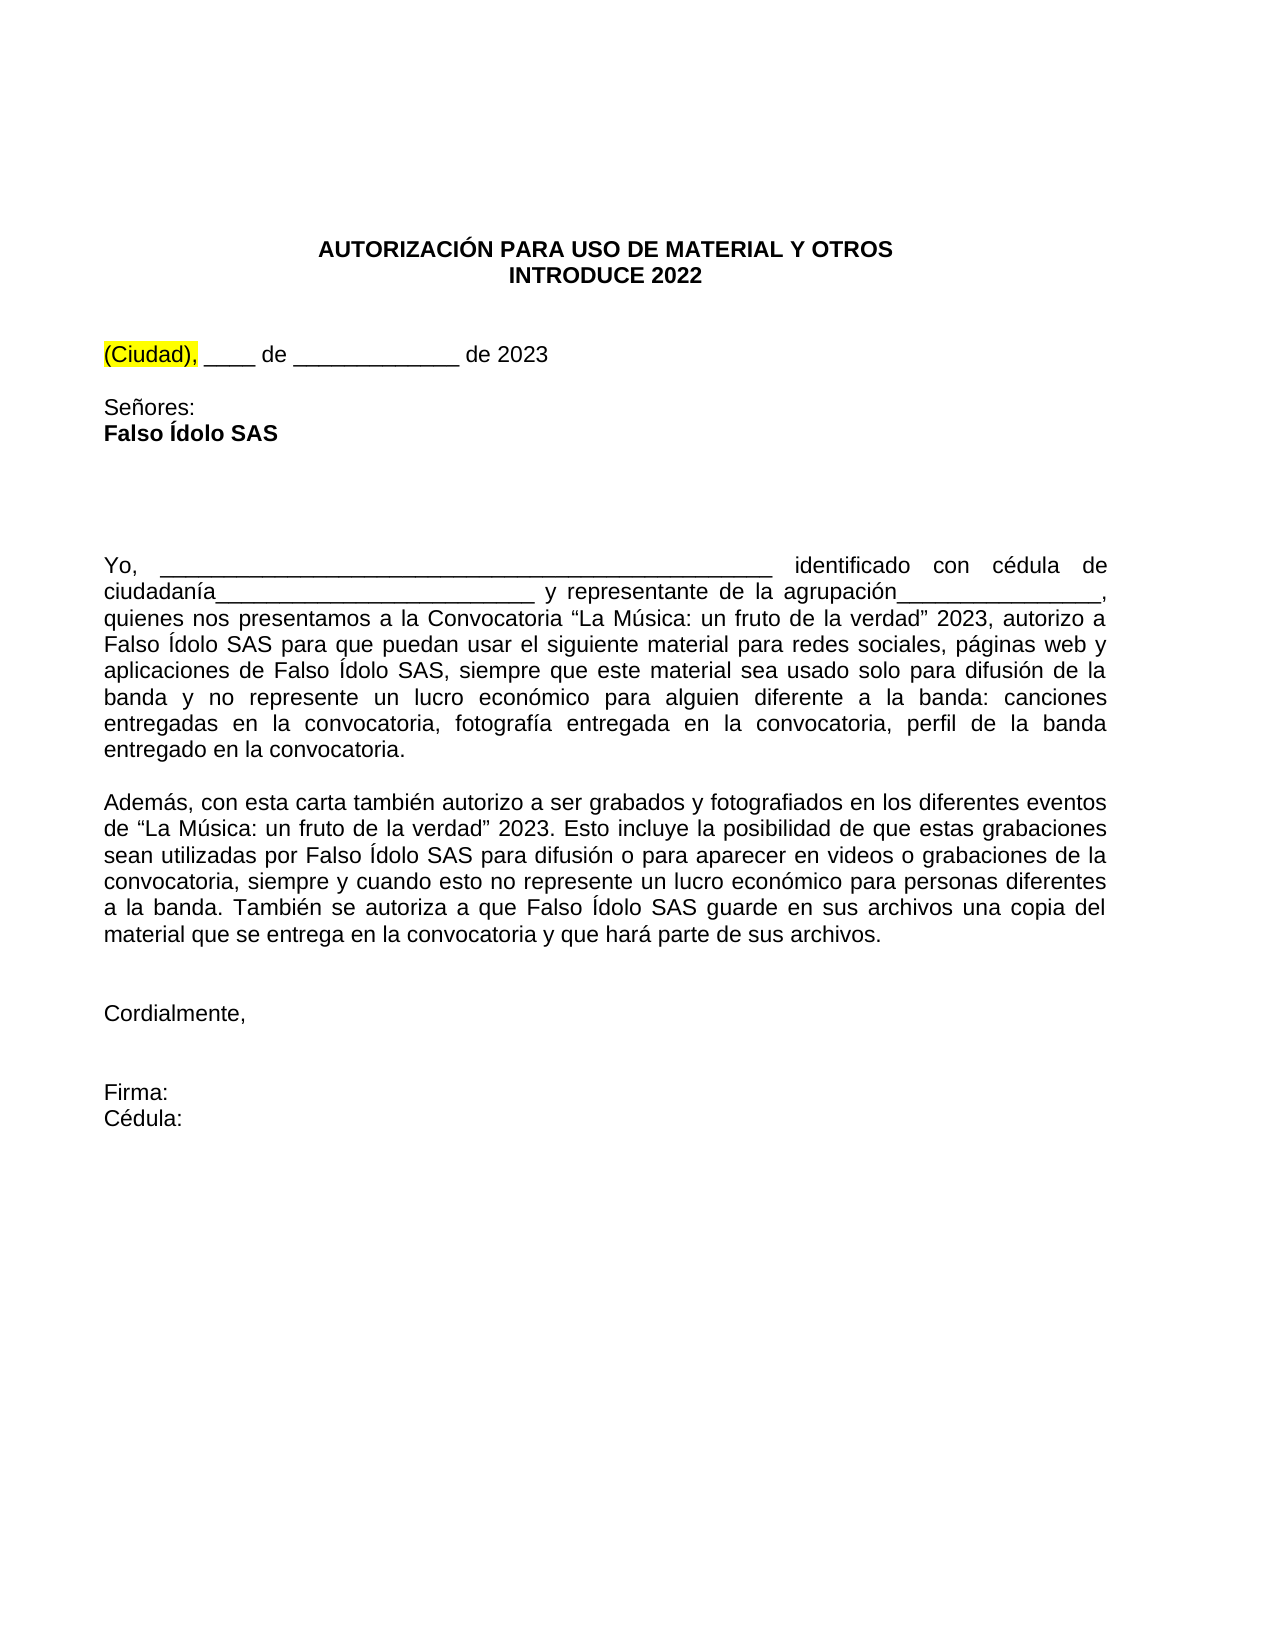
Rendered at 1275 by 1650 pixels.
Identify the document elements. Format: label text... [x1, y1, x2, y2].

text Cédula: [103, 1105, 1107, 1132]
text INTRODUCE 2022 [103, 262, 1107, 288]
text (Ciudad), ____ de _____________ de 2023 [198, 341, 1107, 367]
text Yo, ________________________________________________ identificado con cédula de ciudadanía_________________________ y representante de la agrupación________________, quienes nos presentamos a la Convocatoria “La Música: un fruto de la verdad” 2023, autorizo a Falso Ídolo SAS para que puedan usar el siguiente material para redes sociales, páginas web y aplicaciones de Falso Ídolo SAS, siempre que este material sea usado solo para difusión de la banda y no represente un lucro económico para alguien diferente a la banda: canciones entregadas en la convocatoria, fotografía entregada en la convocatoria, perfil de la banda entregado en la convocatoria. [103, 552, 1107, 763]
text Firma: [103, 1079, 1107, 1105]
text Además, con esta carta también autorizo a ser grabados y fotografiados en los diferentes eventos de “La Música: un fruto de la verdad” 2023. Esto incluye la posibilidad de que estas grabaciones sean utilizadas por Falso Ídolo SAS para difusión o para aparecer en videos o grabaciones de la convocatoria, siempre y cuando esto no represente un lucro económico para personas diferentes a la banda. También se autoriza a que Falso Ídolo SAS guarde en sus archivos una copia del material que se entrega en la convocatoria y que hará parte de sus archivos. [103, 789, 1107, 947]
text Señores: [103, 394, 1107, 420]
text AUTORIZACIÓN PARA USO DE MATERIAL Y OTROS [103, 236, 1107, 262]
text Cordialmente, [103, 1000, 1107, 1026]
text Falso Ídolo SAS [103, 420, 1107, 446]
